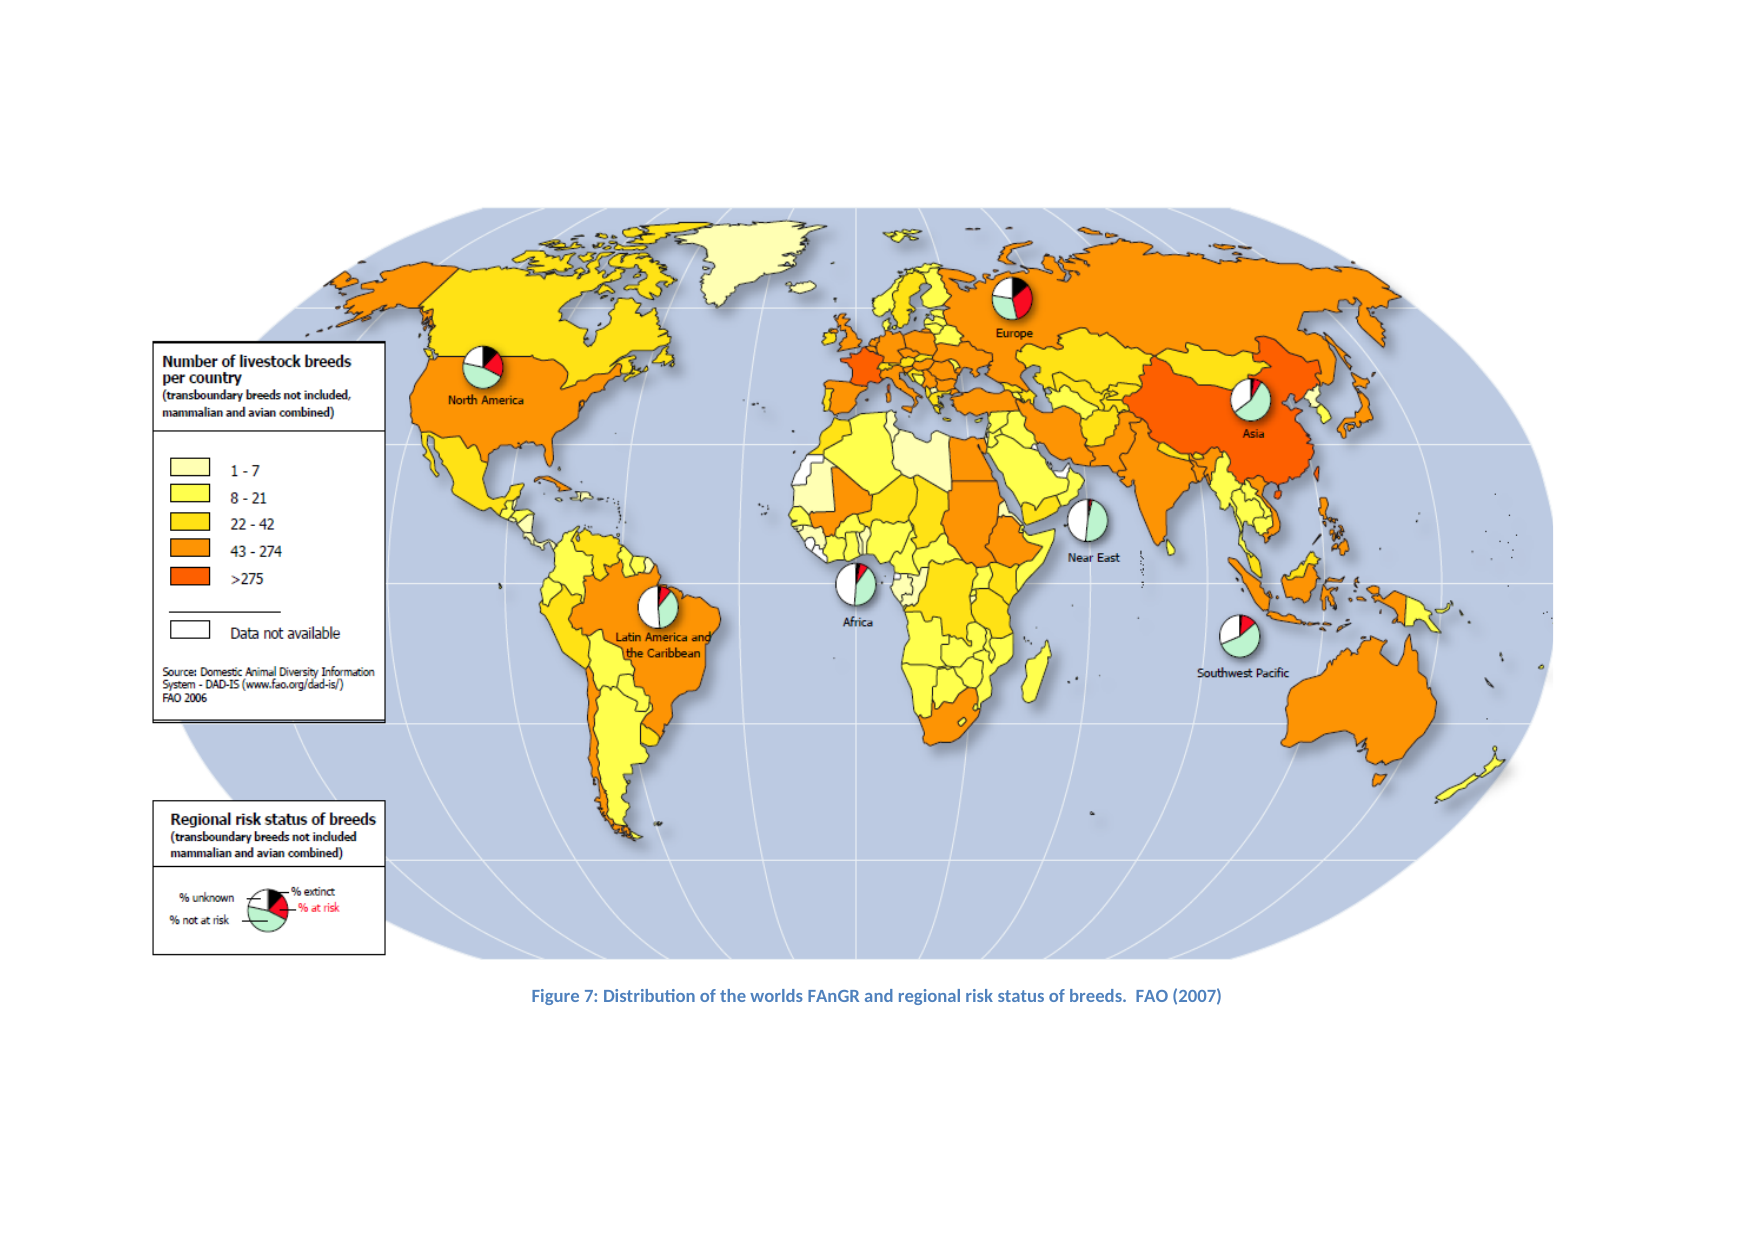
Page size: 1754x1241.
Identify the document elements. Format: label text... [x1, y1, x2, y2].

text Figure 7: Distribution of the worlds FAnGR and regional risk status of breeds. FAO (2007) [150, 984, 1604, 1007]
picture [150, 203, 1554, 960]
